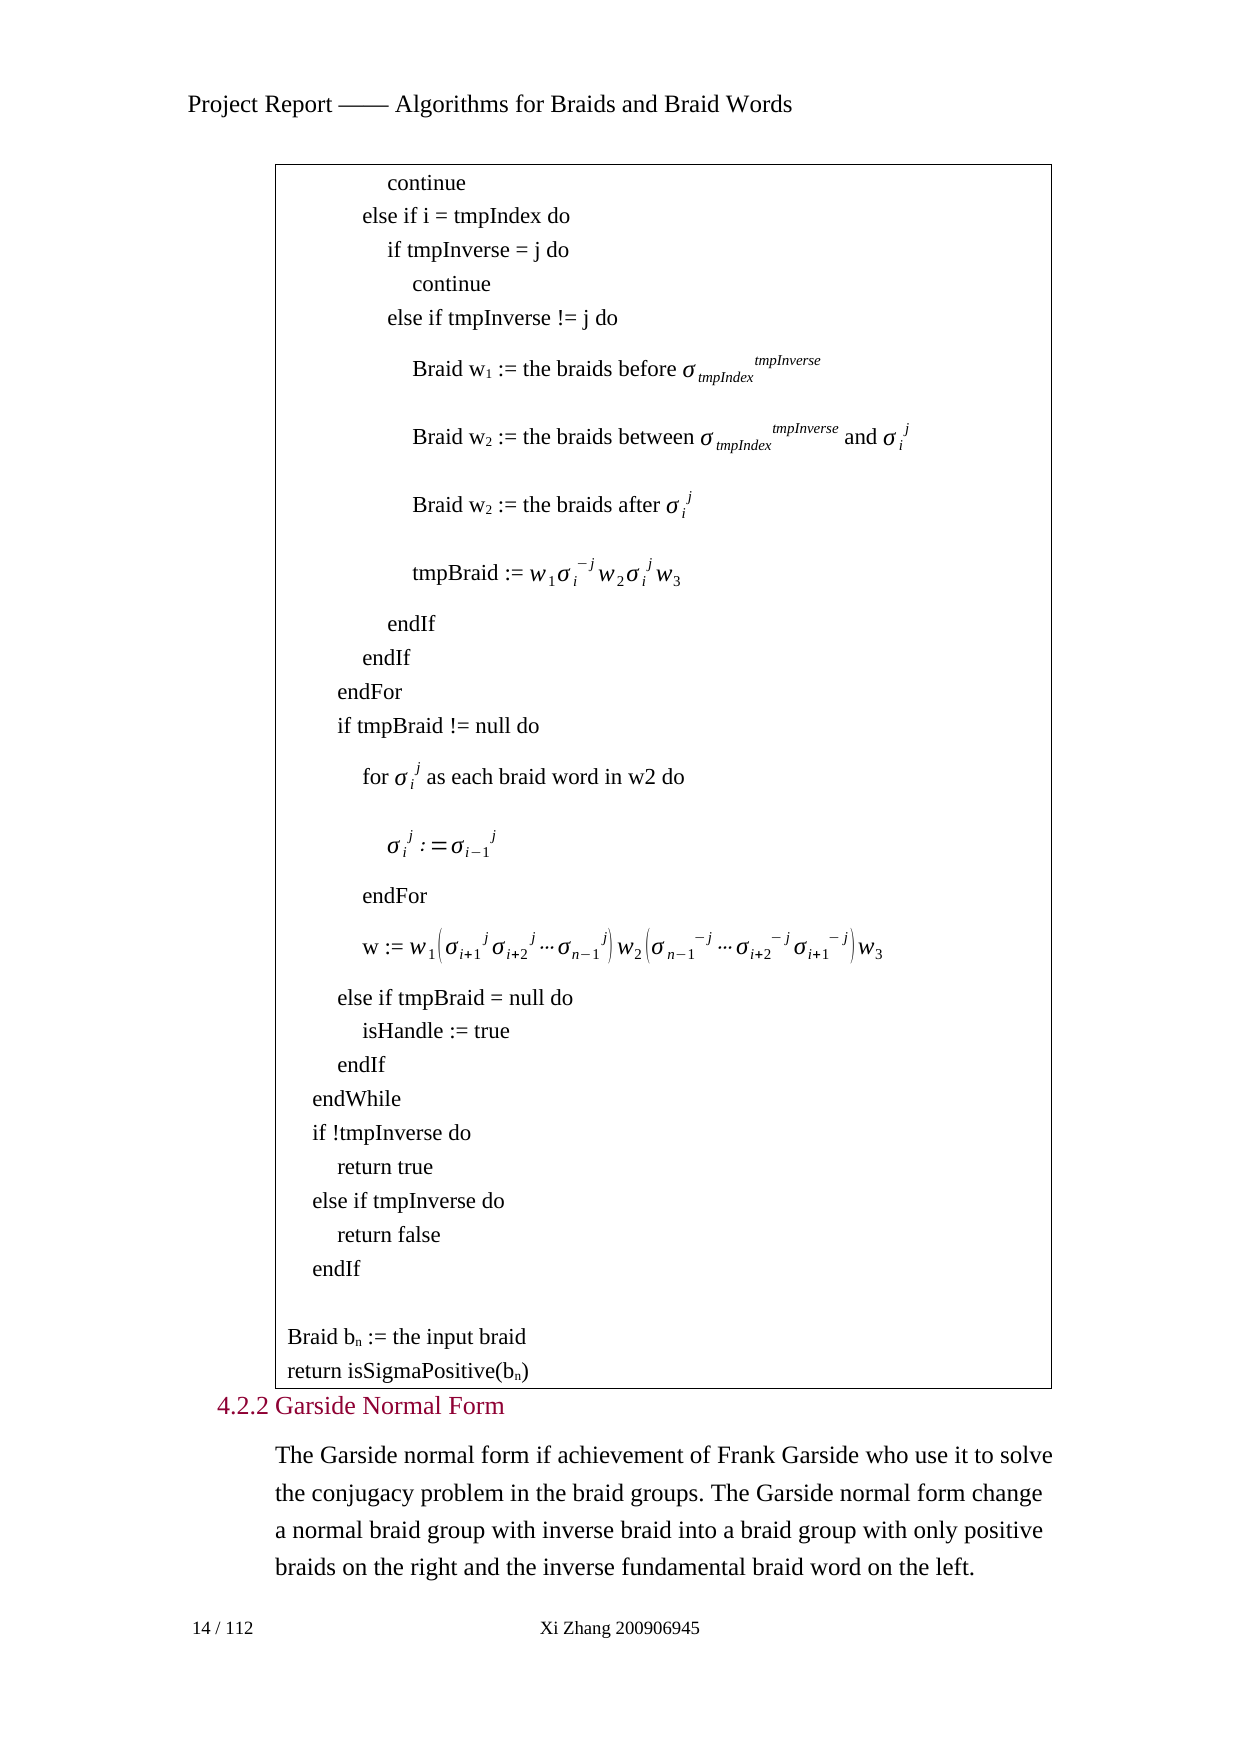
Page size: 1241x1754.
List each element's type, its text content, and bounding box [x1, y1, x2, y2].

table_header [276, 165, 1051, 1353]
table_cell return isSigmaPositive(bn) [276, 1354, 1051, 1387]
subtitle Garside Normal Form [187, 1388, 1053, 1422]
text The Garside normal form if achievement of Frank Garside who use it to solve the conjugacy problem in the braid groups. The Garside normal form change a normal braid group with inverse braid into a braid group with only positive braids on the right and the inverse fundamental braid word on the left. [275, 1438, 1053, 1584]
